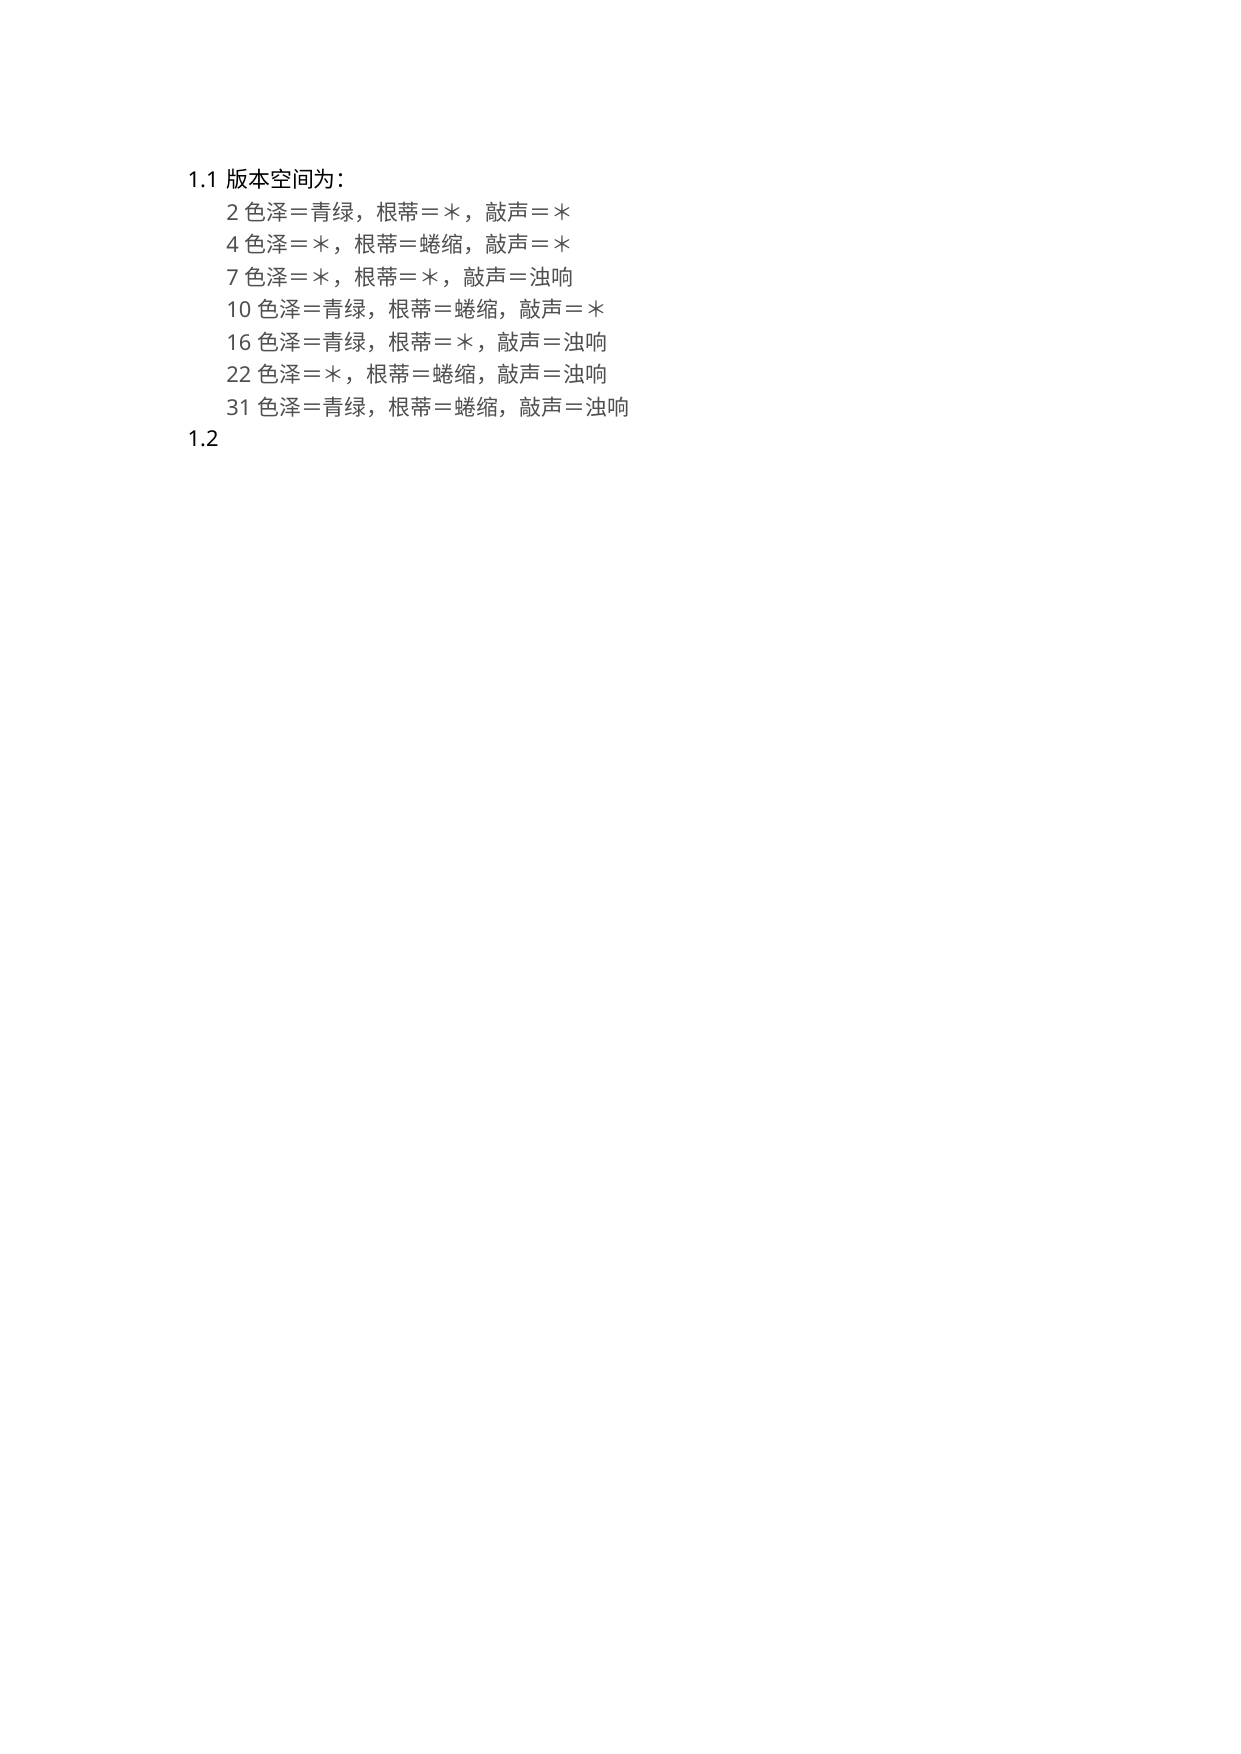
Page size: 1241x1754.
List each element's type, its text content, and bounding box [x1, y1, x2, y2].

list 版本空间为： 2 色泽＝青绿，根蒂＝＊，敲声＝＊ 4 色泽＝＊，根蒂＝蜷缩，敲声＝＊ 7 色泽＝＊，根蒂＝＊，敲声＝浊响 10 色泽＝青绿，根蒂＝蜷缩，敲声＝＊ 16 色泽＝青绿，根蒂＝＊，敲声＝浊响 22 色泽＝＊，根蒂＝蜷缩，敲声＝浊响 31 色泽＝青绿，根蒂＝蜷缩，敲声＝浊响 [187, 162, 1053, 422]
